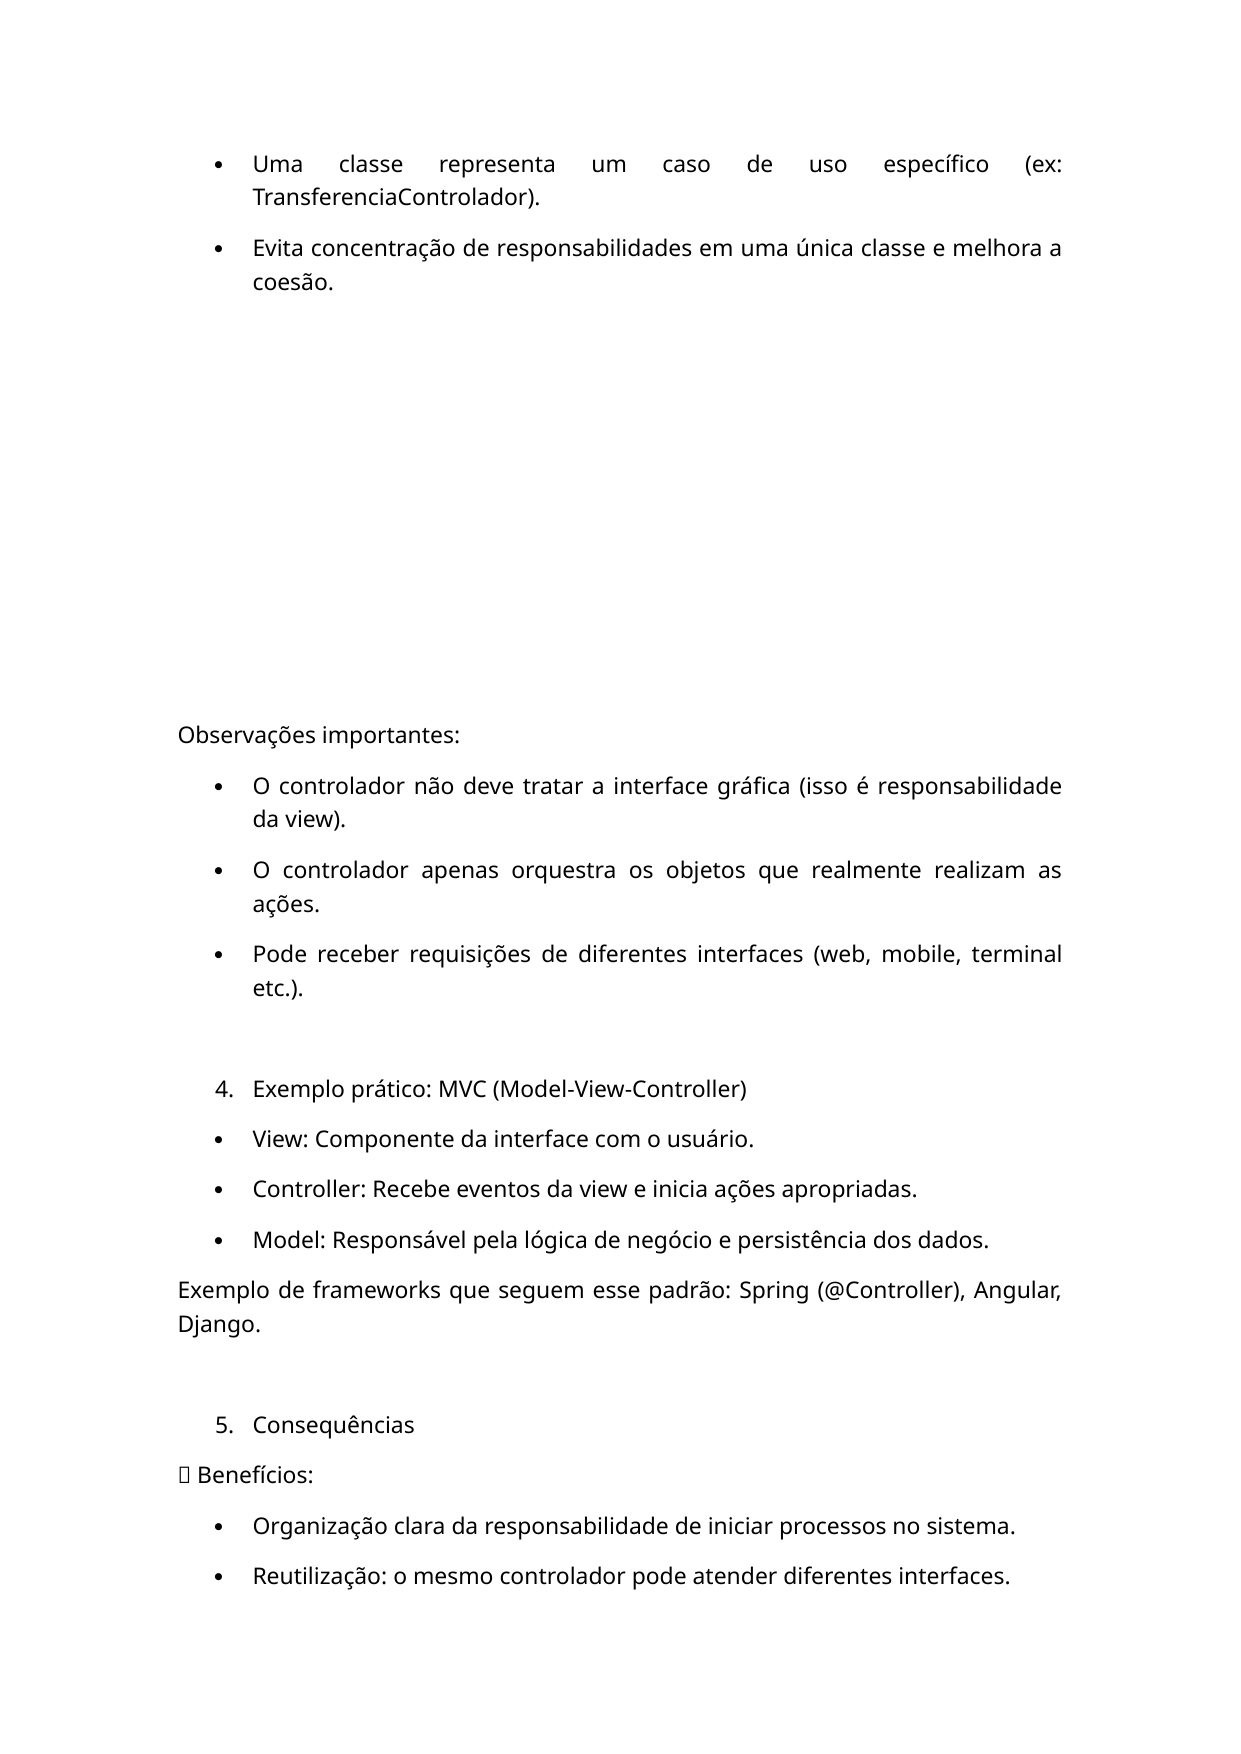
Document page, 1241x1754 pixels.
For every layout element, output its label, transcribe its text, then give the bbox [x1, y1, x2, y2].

list Organização clara da responsabilidade de iniciar processos no sistema. [215, 1510, 1063, 1541]
text Exemplo de frameworks que seguem esse padrão: Spring (@Controller), Angular, Django. [177, 1274, 1063, 1339]
list Consequências [215, 1409, 1063, 1440]
list View: Componente da interface com o usuário. [215, 1123, 1063, 1154]
list O controlador apenas orquestra os objetos que realmente realizam as ações. [215, 854, 1063, 919]
list Exemplo prático: MVC (Model-View-Controller) [215, 1073, 1063, 1104]
list Model: Responsável pela lógica de negócio e persistência dos dados. [215, 1224, 1063, 1255]
list Uma classe representa um caso de uso específico (ex: TransferenciaControlador). [215, 148, 1063, 213]
list Controller: Recebe eventos da view e inicia ações apropriadas. [215, 1173, 1063, 1205]
list O controlador não deve tratar a interface gráfica (isso é responsabilidade da view). [215, 770, 1063, 835]
list Pode receber requisições de diferentes interfaces (web, mobile, terminal etc.). [215, 938, 1063, 1003]
list Evita concentração de responsabilidades em uma única classe e melhora a coesão. [215, 232, 1063, 297]
text ✅ Benefícios: [177, 1459, 1063, 1491]
list Reutilização: o mesmo controlador pode atender diferentes interfaces. [215, 1560, 1063, 1591]
text Observações importantes: [177, 719, 1063, 751]
